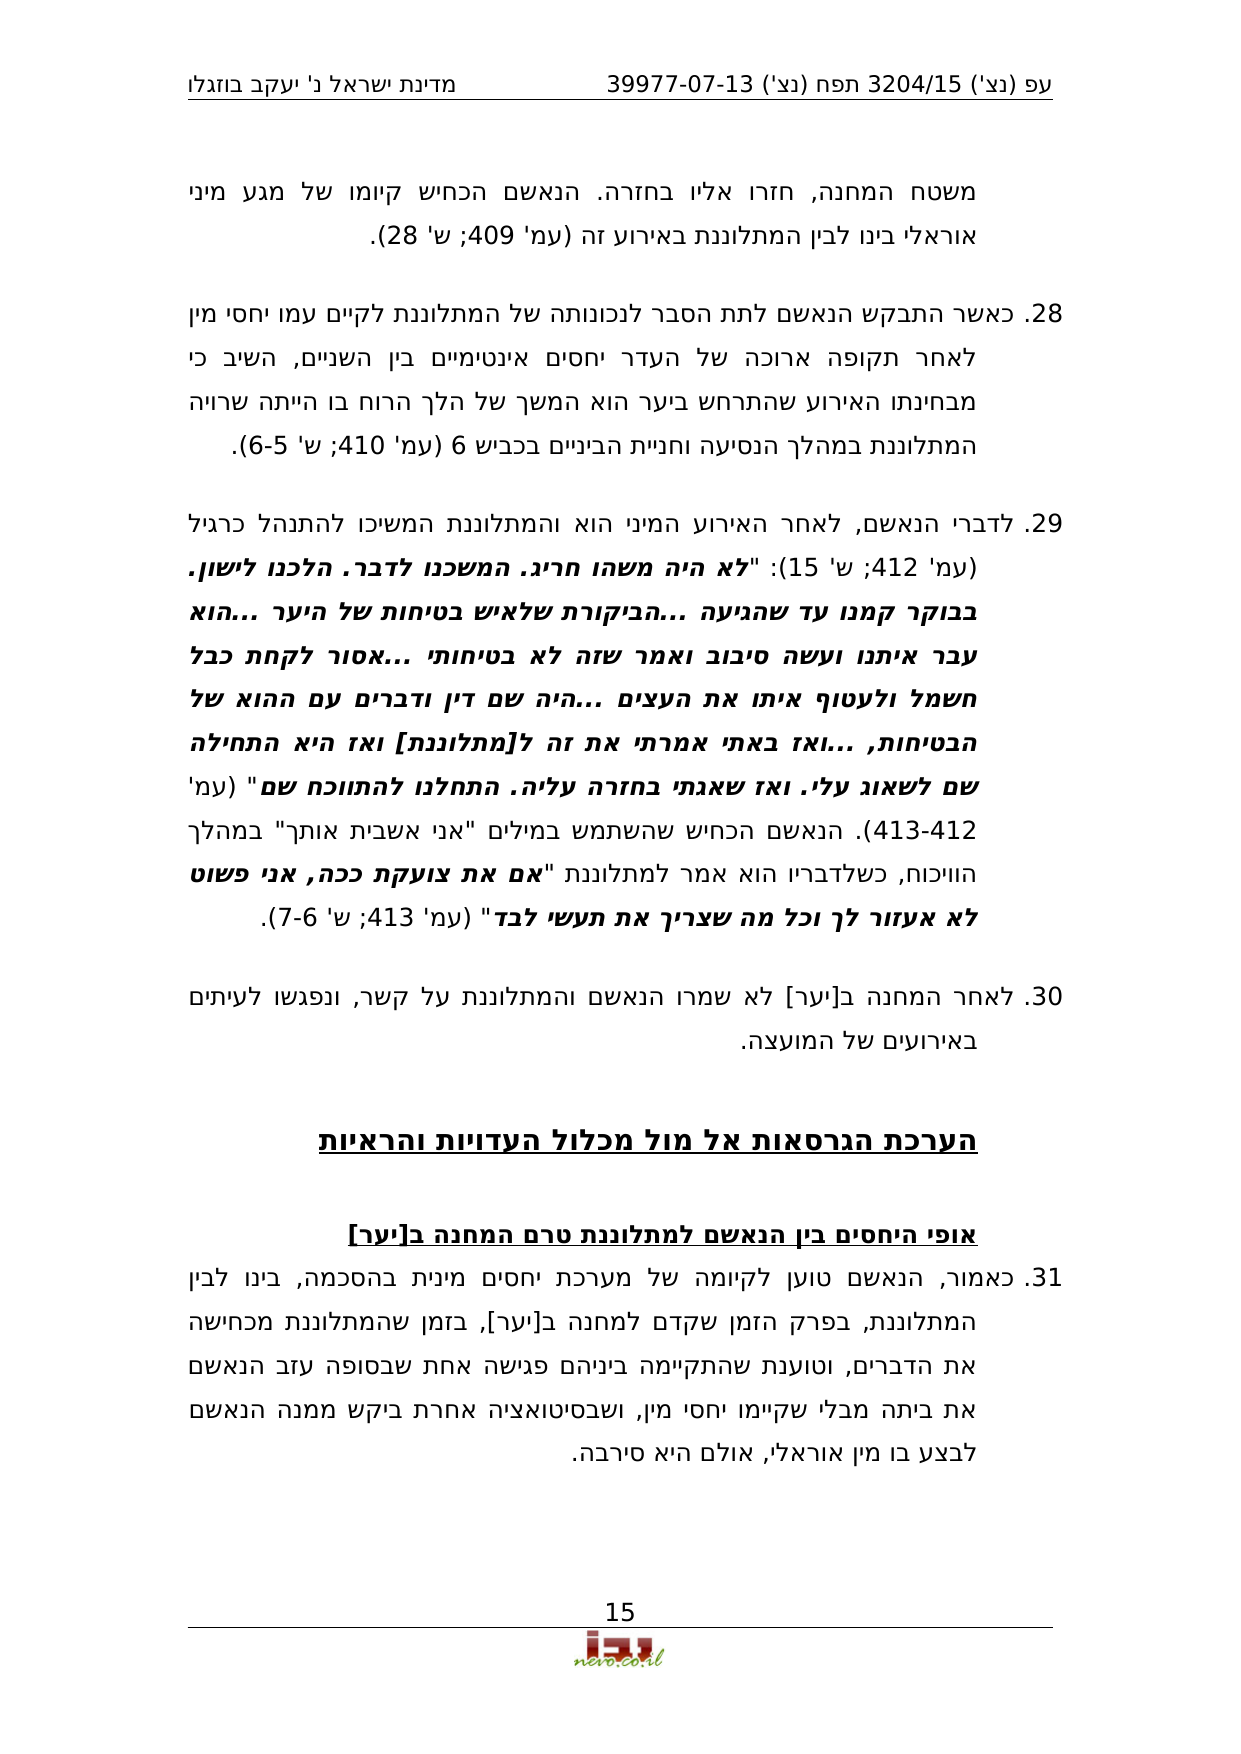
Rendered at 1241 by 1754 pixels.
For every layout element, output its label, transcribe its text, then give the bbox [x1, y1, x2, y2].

picture [574, 1630, 666, 1668]
list כאמור, הנאשם טוען לקיומה של מערכת יחסים מינית בהסכמה, בינו לבין המתלוננת, בפרק הזמן שקדם למחנה ב[יער], בזמן שהמתלוננת מכחישה את הדברים, וטוענת שהתקיימה ביניהם פגישה אחת שבסופה עזב הנאשם את ביתה מבלי שקיימו יחסי מין, ושבסיטואציה אחרת ביקש ממנה הנאשם לבצע בו מין אוראלי, אולם היא סירבה. [187, 1263, 1015, 1468]
list כאשר התבקש הנאשם לתת הסבר לנכונותה של המתלוננת לקיים עמו יחסי מין לאחר תקופה ארוכה של העדר יחסים אינטימיים בין השניים, השיב כי מבחינתו האירוע שהתרחש ביער הוא המשך של הלך הרוח בו הייתה שרויה המתלוננת במהלך הנסיעה וחניית הביניים בכביש 6 (עמ' 410; ש' 6-5). [187, 300, 1015, 460]
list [187, 177, 1015, 250]
text הערכת הגרסאות אל מול מכלול העדויות והראיות [187, 1123, 978, 1157]
list לדברי הנאשם, לאחר האירוע המיני הוא והמתלוננת המשיכו להתנהל כרגיל (עמ' 412; ש' 15): "לא היה משהו חריג. המשכנו לדבר. הלכנו לישון. בבוקר קמנו עד שהגיעה ...הביקורת שלאיש בטיחות של היער ...הוא עבר איתנו ועשה סיבוב ואמר שזה לא בטיחותי ...אסור לקחת כבל חשמל ולעטוף איתו את העצים ...היה שם דין ודברים עם ההוא של הבטיחות, ...ואז באתי אמרתי את זה ל[מתלוננת] ואז היא התחילה שם לשאוג עלי. ואז שאגתי בחזרה עליה. התחלנו להתווכח שם" (עמ' 413-412). הנאשם הכחיש שהשתמש במילים "אני אשבית אותך" במהלך הוויכוח, כשלדבריו הוא אמר למתלוננת "אם את צועקת ככה, אני פשוט לא אעזור לך וכל מה שצריך את תעשי לבד" (עמ' 413; ש' 7-6). [187, 510, 1015, 933]
text אופי היחסים בין הנאשם למתלוננת טרם המחנה ב[יער] [187, 1220, 978, 1249]
list לאחר המחנה ב[יער] לא שמרו הנאשם והמתלוננת על קשר, ונפגשו לעיתים באירועים של המועצה. [187, 982, 1015, 1055]
